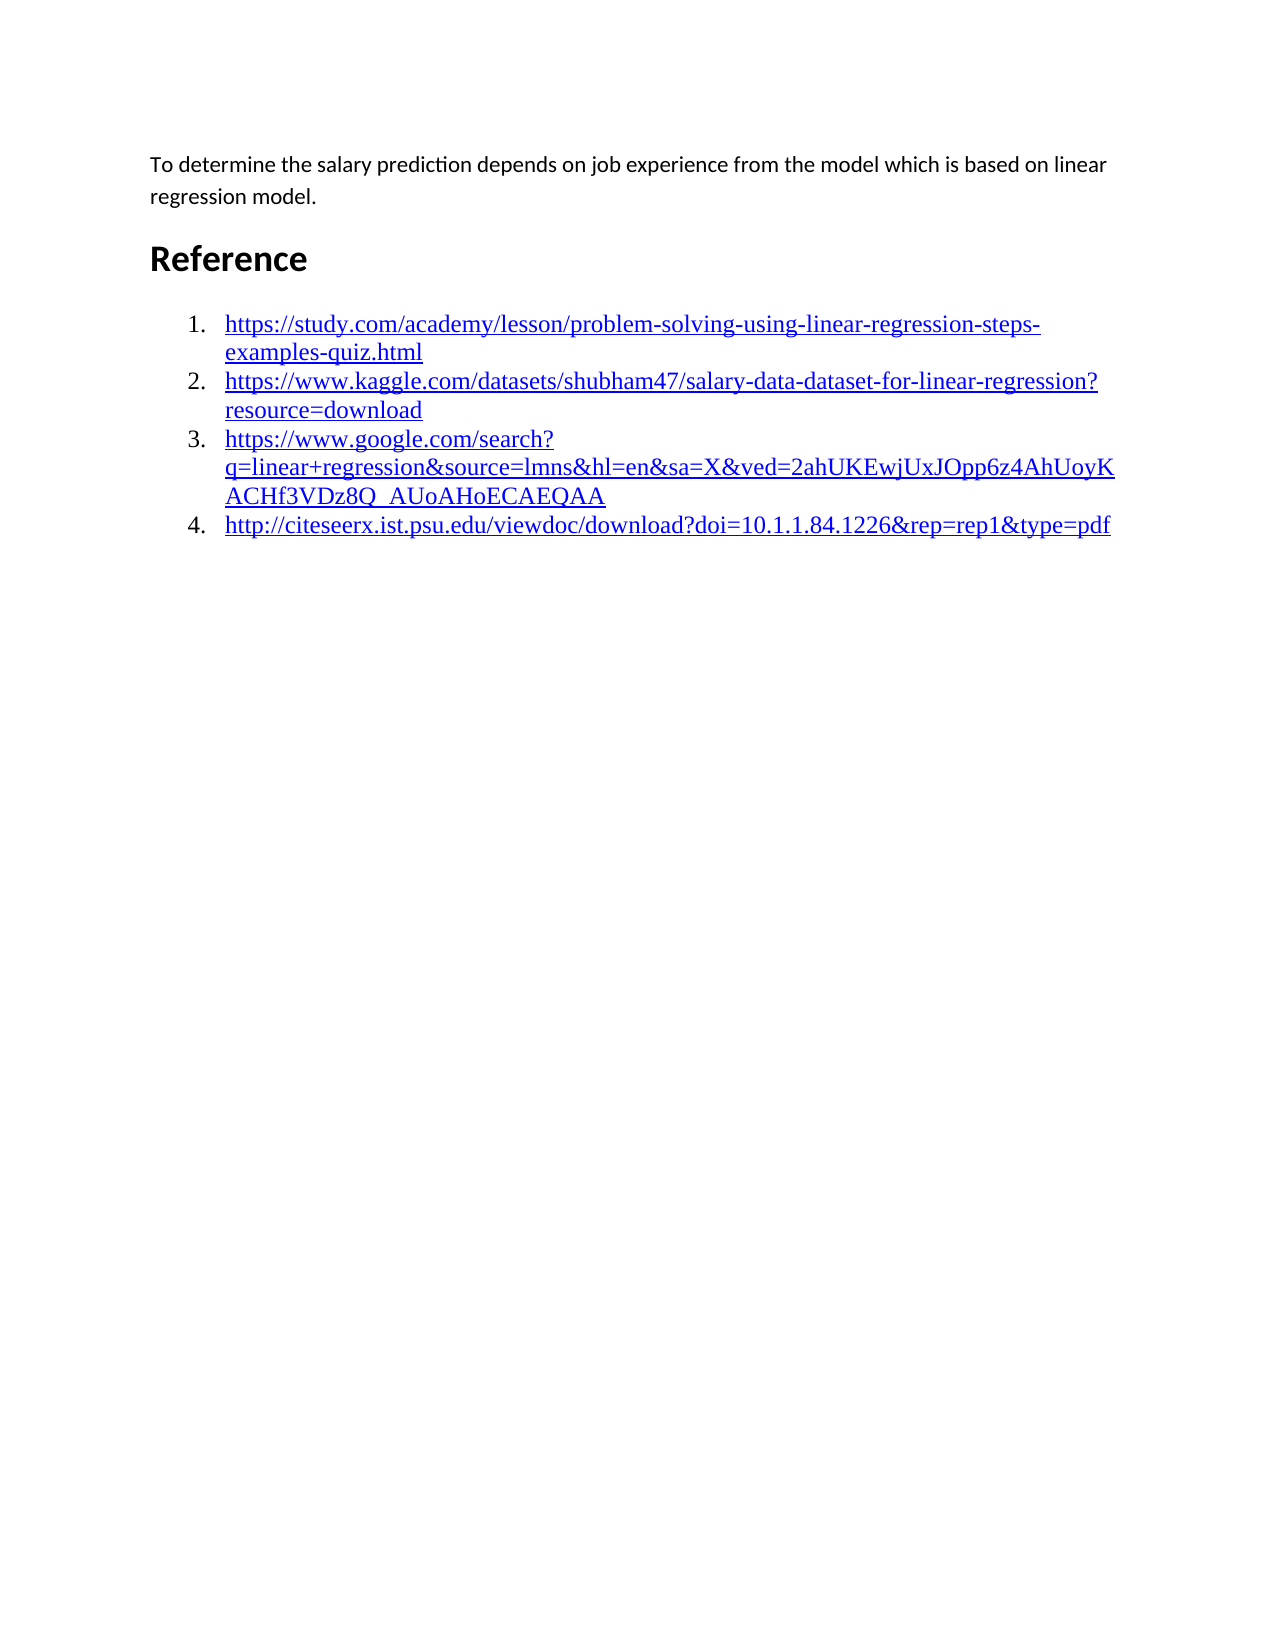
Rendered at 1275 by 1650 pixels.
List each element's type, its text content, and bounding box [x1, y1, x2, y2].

list https://www.kaggle.com/datasets/shubham47/salary-data-dataset-for-linear-regression?resource=download [187, 366, 1125, 424]
list https://study.com/academy/lesson/problem-solving-using-linear-regression-steps-examples-quiz.html [187, 309, 1125, 366]
list https://www.google.com/search?q=linear+regression&source=lmns&hl=en&sa=X&ved=2ahUKEwjUxJOpp6z4AhUoyKACHf3VDz8Q_AUoAHoECAEQAA [187, 424, 1125, 510]
text Reference [150, 235, 1125, 281]
list http://citeseerx.ist.psu.edu/viewdoc/download?doi=10.1.1.84.1226&rep=rep1&type=pdf [187, 510, 1125, 539]
text To determine the salary prediction depends on job experience from the model which is based on linear regression model. [150, 150, 1125, 210]
